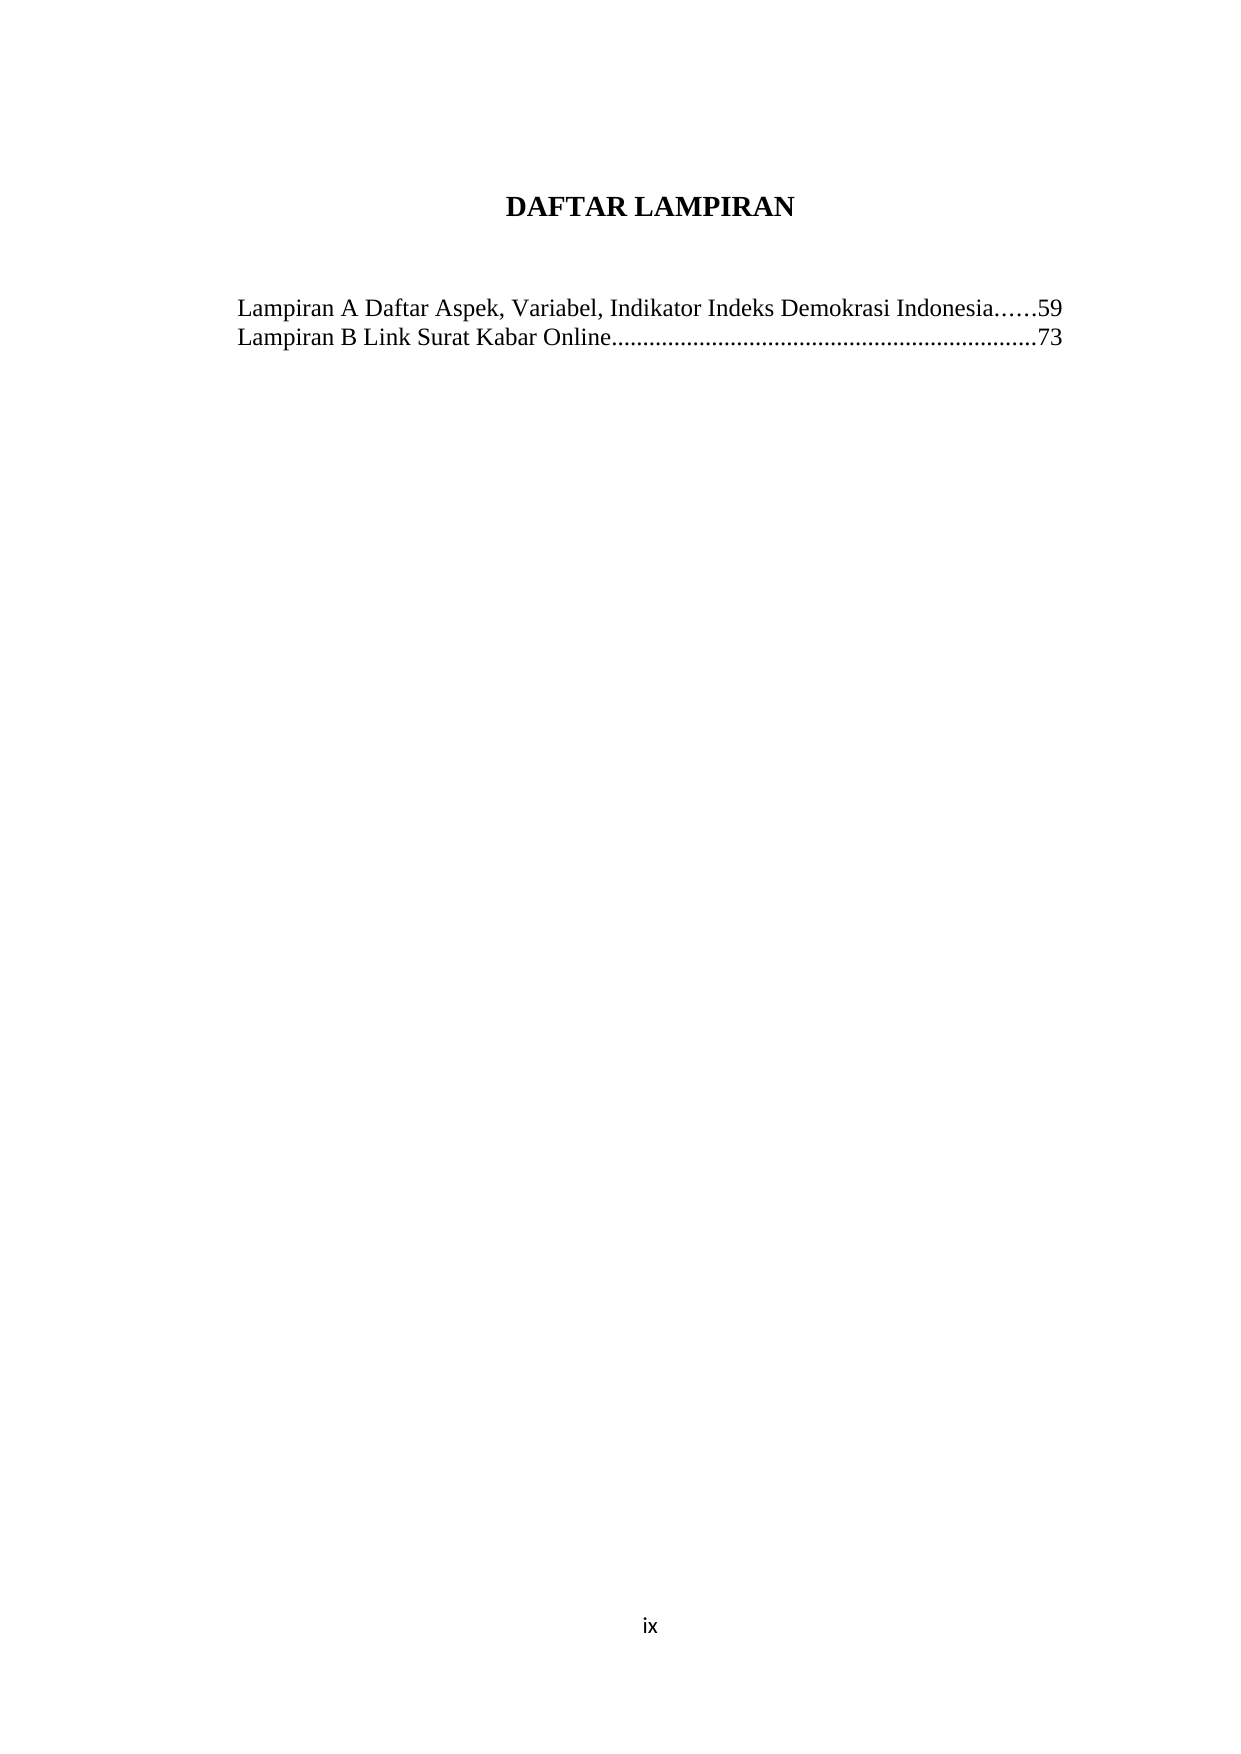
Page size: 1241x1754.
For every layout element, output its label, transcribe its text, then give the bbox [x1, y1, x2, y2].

text Lampiran A Daftar Aspek, Variabel, Indikator Indeks Demokrasi Indonesia 59 [237, 293, 1063, 322]
text Lampiran B Link Surat Kabar Online 73 [237, 322, 1063, 351]
subtitle DAFTAR LAMPIRAN [237, 189, 1063, 223]
